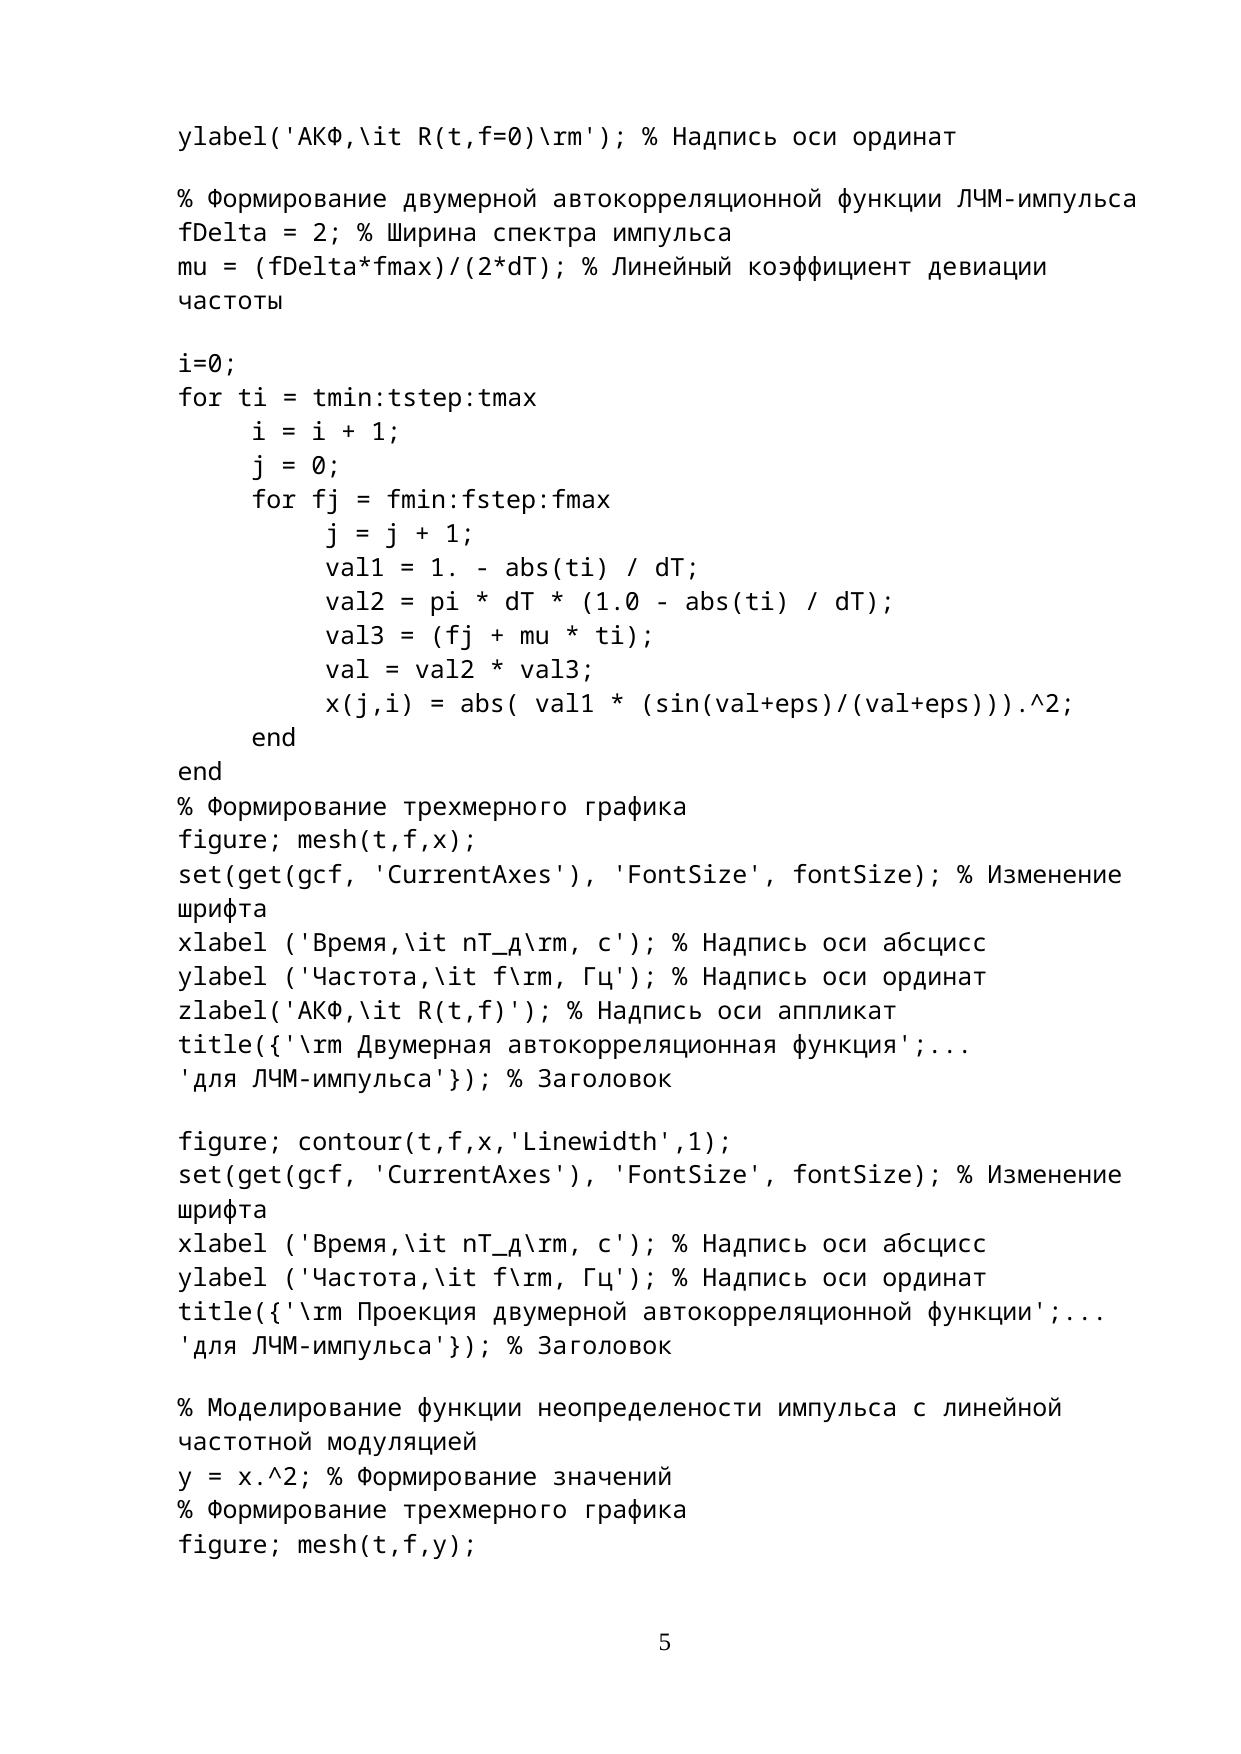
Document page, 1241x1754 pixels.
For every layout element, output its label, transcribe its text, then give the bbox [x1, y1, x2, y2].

text i = i + 1; [177, 413, 1152, 447]
text xlabel ('Время,\it nT_д\rm, с'); % Надпись оси абсцисс [177, 1225, 1152, 1259]
text mu = (fDelta*fmax)/(2*dT); % Линейный коэффициент девиации частоты [177, 249, 1152, 317]
text % Формирование трехмерного графика [177, 1492, 1152, 1526]
text j = j + 1; [177, 516, 1152, 550]
text figure; contour(t,f,x,'Linewidth',1); [177, 1123, 1152, 1157]
text ylabel ('Частота,\it f\rm, Гц'); % Надпись оси ординат [177, 958, 1152, 992]
text y = x.^2; % Формирование значений [177, 1458, 1152, 1492]
text for ti = tmin:tstep:tmax [177, 379, 1152, 413]
text fDelta = 2; % Ширина спектра импульса [177, 215, 1152, 249]
text figure; mesh(t,f,x); [177, 822, 1152, 856]
text set(get(gcf, 'CurrentAxes'), 'FontSize', fontSize); % Изменение шрифта [177, 1157, 1152, 1225]
text figure; mesh(t,f,y); [177, 1526, 1152, 1560]
text ylabel ('Частота,\it f\rm, Гц'); % Надпись оси ординат [177, 1259, 1152, 1293]
text val2 = pi * dT * (1.0 - abs(ti) / dT); [177, 584, 1152, 618]
text % Формирование двумерной автокорреляционной функции ЛЧМ-импульса [177, 181, 1152, 215]
text i=0; [177, 345, 1152, 379]
text val3 = (fj + mu * ti); [177, 618, 1152, 652]
text end [177, 720, 1152, 754]
text xlabel ('Время,\it nT_д\rm, с'); % Надпись оси абсцисс [177, 924, 1152, 958]
text 'для ЛЧМ-импульса'}); % Заголовок [177, 1061, 1152, 1095]
text val = val2 * val3; [177, 652, 1152, 686]
text val1 = 1. - abs(ti) / dT; [177, 550, 1152, 584]
text for fj = fmin:fstep:fmax [177, 482, 1152, 516]
text % Формирование трехмерного графика [177, 788, 1152, 822]
text title({'\rm Двумерная автокорреляционная функция';... [177, 1027, 1152, 1061]
text 'для ЛЧМ-импульса'}); % Заголовок [177, 1327, 1152, 1362]
text % Моделирование функции неопределености импульса с линейной частотной модуляцией [177, 1390, 1152, 1458]
text ylabel('АКФ,\it R(t,f=0)\rm'); % Надпись оси ординат [177, 118, 1152, 152]
text j = 0; [177, 447, 1152, 482]
text end [177, 754, 1152, 788]
text title({'\rm Проекция двумерной автокорреляционной функции';... [177, 1293, 1152, 1327]
text x(j,i) = abs( val1 * (sin(val+eps)/(val+eps))).^2; [177, 686, 1152, 720]
text set(get(gcf, 'CurrentAxes'), 'FontSize', fontSize); % Изменение шрифта [177, 856, 1152, 924]
text zlabel('АКФ,\it R(t,f)'); % Надпись оси аппликат [177, 992, 1152, 1027]
